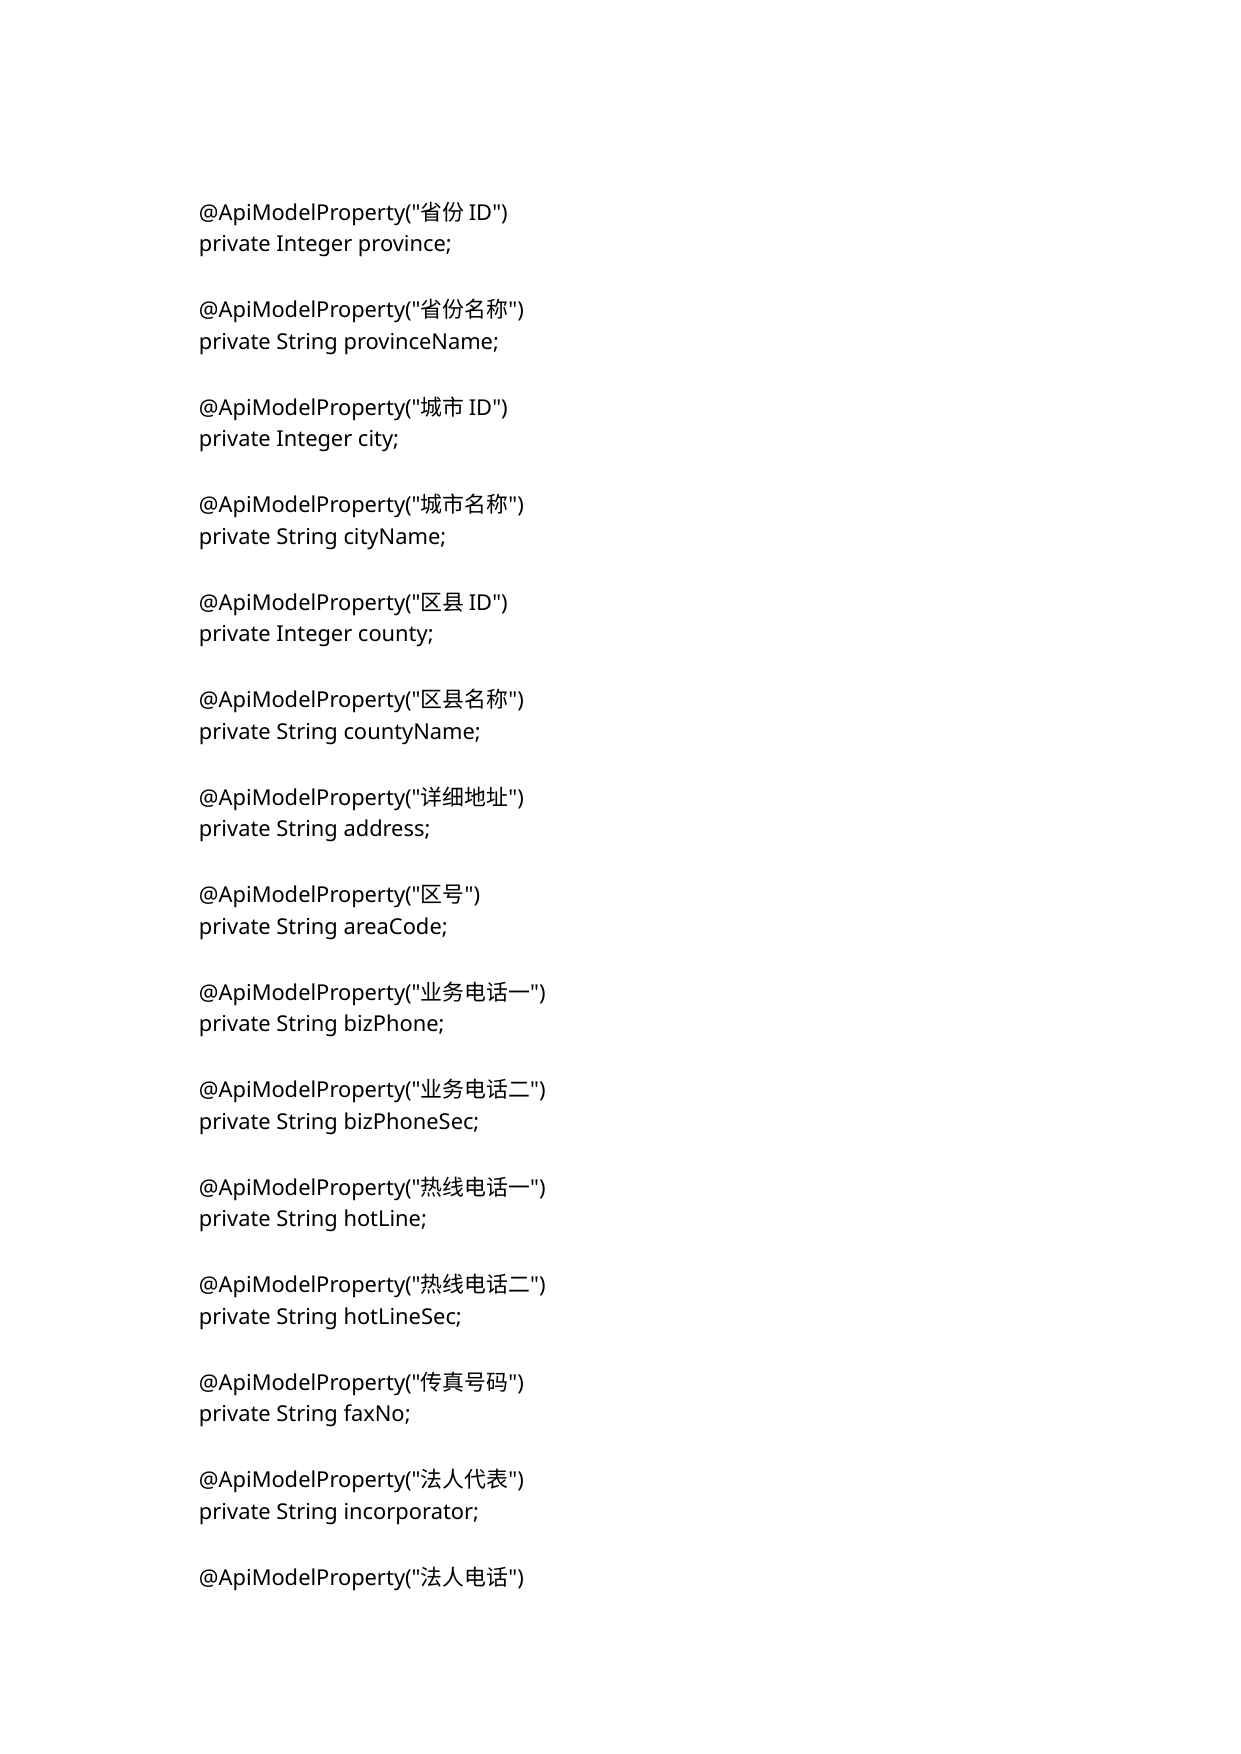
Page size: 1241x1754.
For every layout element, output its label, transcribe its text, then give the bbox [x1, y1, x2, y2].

text @ApiModelProperty("业务电话一") [187, 974, 1053, 1007]
text private String hotLineSec; [187, 1299, 1053, 1332]
text @ApiModelProperty("详细地址") [187, 779, 1053, 812]
text private Integer province; [187, 227, 1053, 259]
text private String bizPhone; [187, 1007, 1053, 1039]
text private String incorporator; [187, 1494, 1053, 1527]
text @ApiModelProperty("城市名称") [187, 487, 1053, 519]
text @ApiModelProperty("传真号码") [187, 1364, 1053, 1397]
text @ApiModelProperty("省份名称") [187, 292, 1053, 324]
text @ApiModelProperty("区县ID") [187, 584, 1053, 617]
text @ApiModelProperty("法人电话") [187, 1559, 1053, 1592]
text @ApiModelProperty("热线电话二") [187, 1267, 1053, 1299]
text private String faxNo; [187, 1397, 1053, 1429]
text @ApiModelProperty("区县名称") [187, 682, 1053, 714]
text @ApiModelProperty("法人代表") [187, 1462, 1053, 1494]
text @ApiModelProperty("城市ID") [187, 389, 1053, 422]
text @ApiModelProperty("业务电话二") [187, 1072, 1053, 1104]
text private Integer county; [187, 617, 1053, 649]
text private String bizPhoneSec; [187, 1104, 1053, 1137]
text private String address; [187, 812, 1053, 844]
text @ApiModelProperty("热线电话一") [187, 1169, 1053, 1202]
text private String cityName; [187, 519, 1053, 552]
text @ApiModelProperty("区号") [187, 877, 1053, 909]
text @ApiModelProperty("省份ID") [187, 194, 1053, 227]
text private String areaCode; [187, 909, 1053, 942]
text private String hotLine; [187, 1202, 1053, 1234]
text private String provinceName; [187, 324, 1053, 357]
text private Integer city; [187, 422, 1053, 454]
text private String countyName; [187, 714, 1053, 747]
